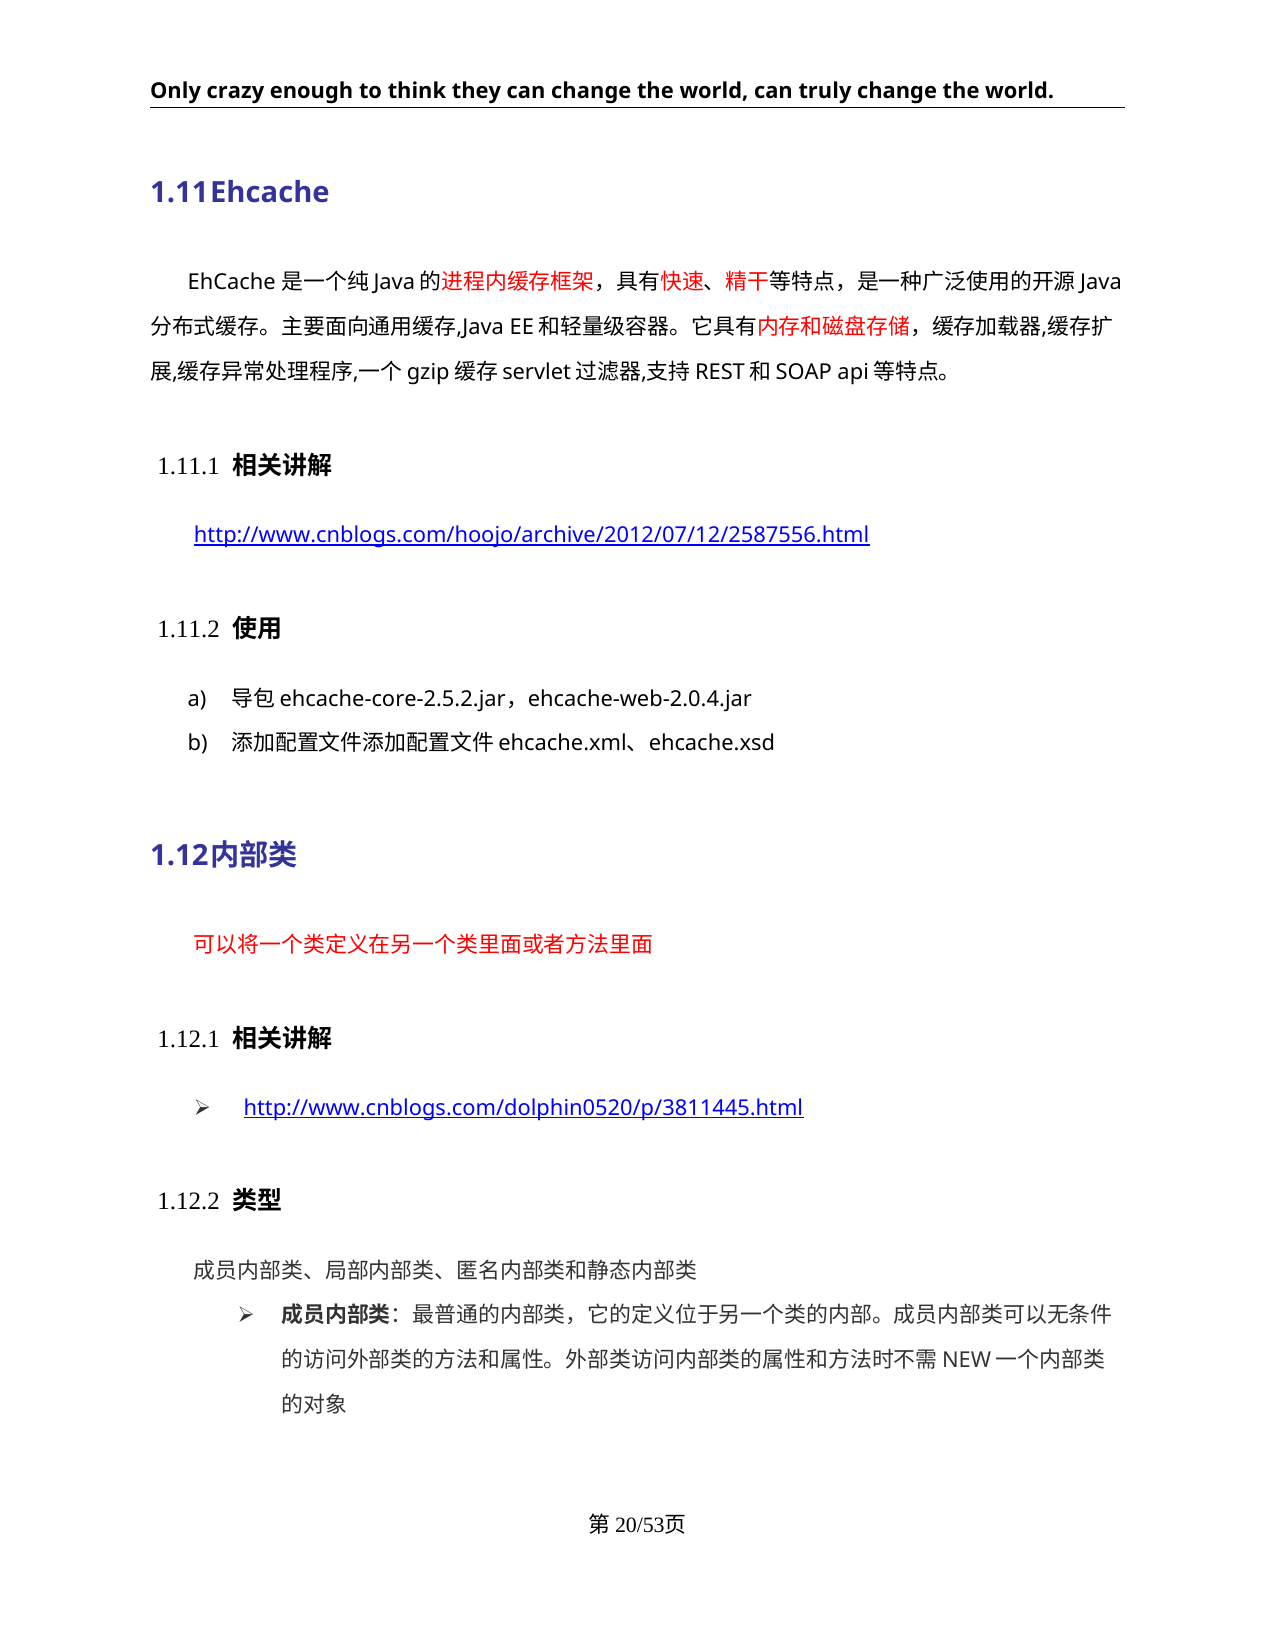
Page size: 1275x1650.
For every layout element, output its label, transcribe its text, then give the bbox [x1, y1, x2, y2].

subtitle 相关讲解 [157, 1018, 1125, 1055]
subtitle 内部类 [150, 816, 1125, 891]
subtitle 相关讲解 [157, 445, 1125, 483]
text http://www.cnblogs.com/hoojo/archive/2012/07/12/2587556.html [150, 515, 1125, 552]
text 可以将一个类定义在另一个类里面或者方法里面 [194, 924, 1125, 962]
subtitle 类型 [157, 1181, 1125, 1218]
text 成员内部类、局部内部类、匿名内部类和静态内部类 [194, 1250, 1125, 1288]
subtitle Ehcache [150, 153, 1125, 228]
list 成员内部类：最普通的内部类，它的定义位于另一个类的内部。成员内部类可以无条件的访问外部类的方法和属性。外部类访问内部类的属性和方法时不需NEW一个内部类的对象 [237, 1294, 1125, 1422]
text EhCache 是一个纯Java的进程内缓存框架，具有快速、精干等特点，是一种广泛使用的开源Java分布式缓存。主要面向通用缓存,Java EE和轻量级容器。它具有内存和磁盘存储，缓存加载器,缓存扩展,缓存异常处理程序,一个gzip缓存servlet过滤器,支持REST和SOAP api等特点。 [150, 261, 1125, 389]
list http://www.cnblogs.com/dolphin0520/p/3811445.html [194, 1088, 1125, 1125]
subtitle 使用 [157, 608, 1125, 646]
list 添加配置文件添加配置文件ehcache.xml、ehcache.xsd [187, 722, 1125, 759]
list 导包ehcache-core-2.5.2.jar，ehcache-web-2.0.4.jar [187, 678, 1125, 716]
